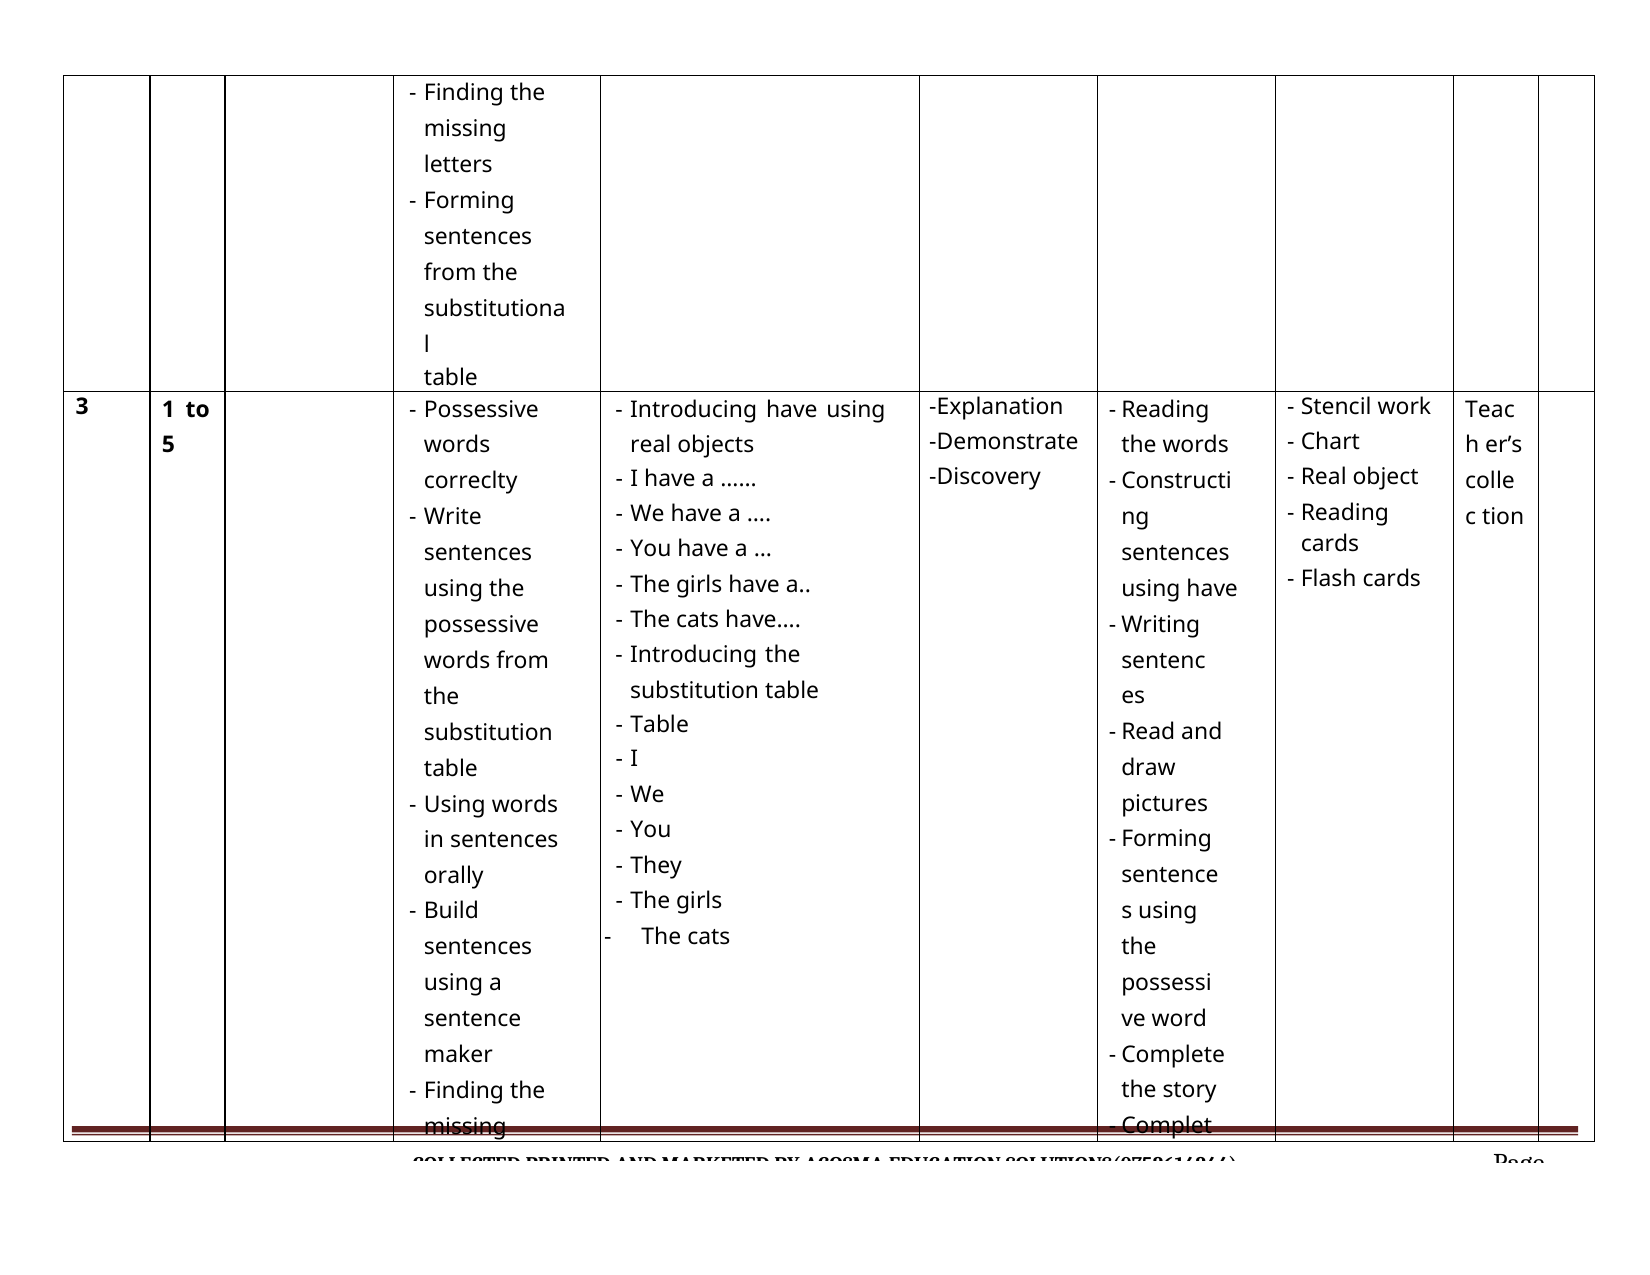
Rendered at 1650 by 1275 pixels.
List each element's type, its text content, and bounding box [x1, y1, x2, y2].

table_header [151, 76, 224, 391]
table_header [920, 76, 1097, 391]
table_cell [394, 392, 600, 1141]
table_header [226, 76, 393, 391]
table_cell [226, 392, 393, 1141]
table_header Finding the missing letters Forming sentences from the substitutional table [394, 76, 600, 391]
table_header [1539, 76, 1594, 391]
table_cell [920, 392, 1097, 1141]
table_header [1276, 76, 1453, 391]
table_cell 3 [64, 392, 149, 1141]
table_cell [1276, 392, 1453, 1141]
table_cell [1539, 392, 1594, 1141]
table_header [601, 76, 919, 391]
table_header [64, 76, 149, 391]
table_cell 1 to 5 [151, 392, 224, 1141]
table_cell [1098, 392, 1275, 1141]
table_header [1454, 76, 1538, 391]
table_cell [601, 392, 919, 1141]
table_header [1098, 76, 1275, 391]
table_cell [1454, 392, 1538, 1141]
